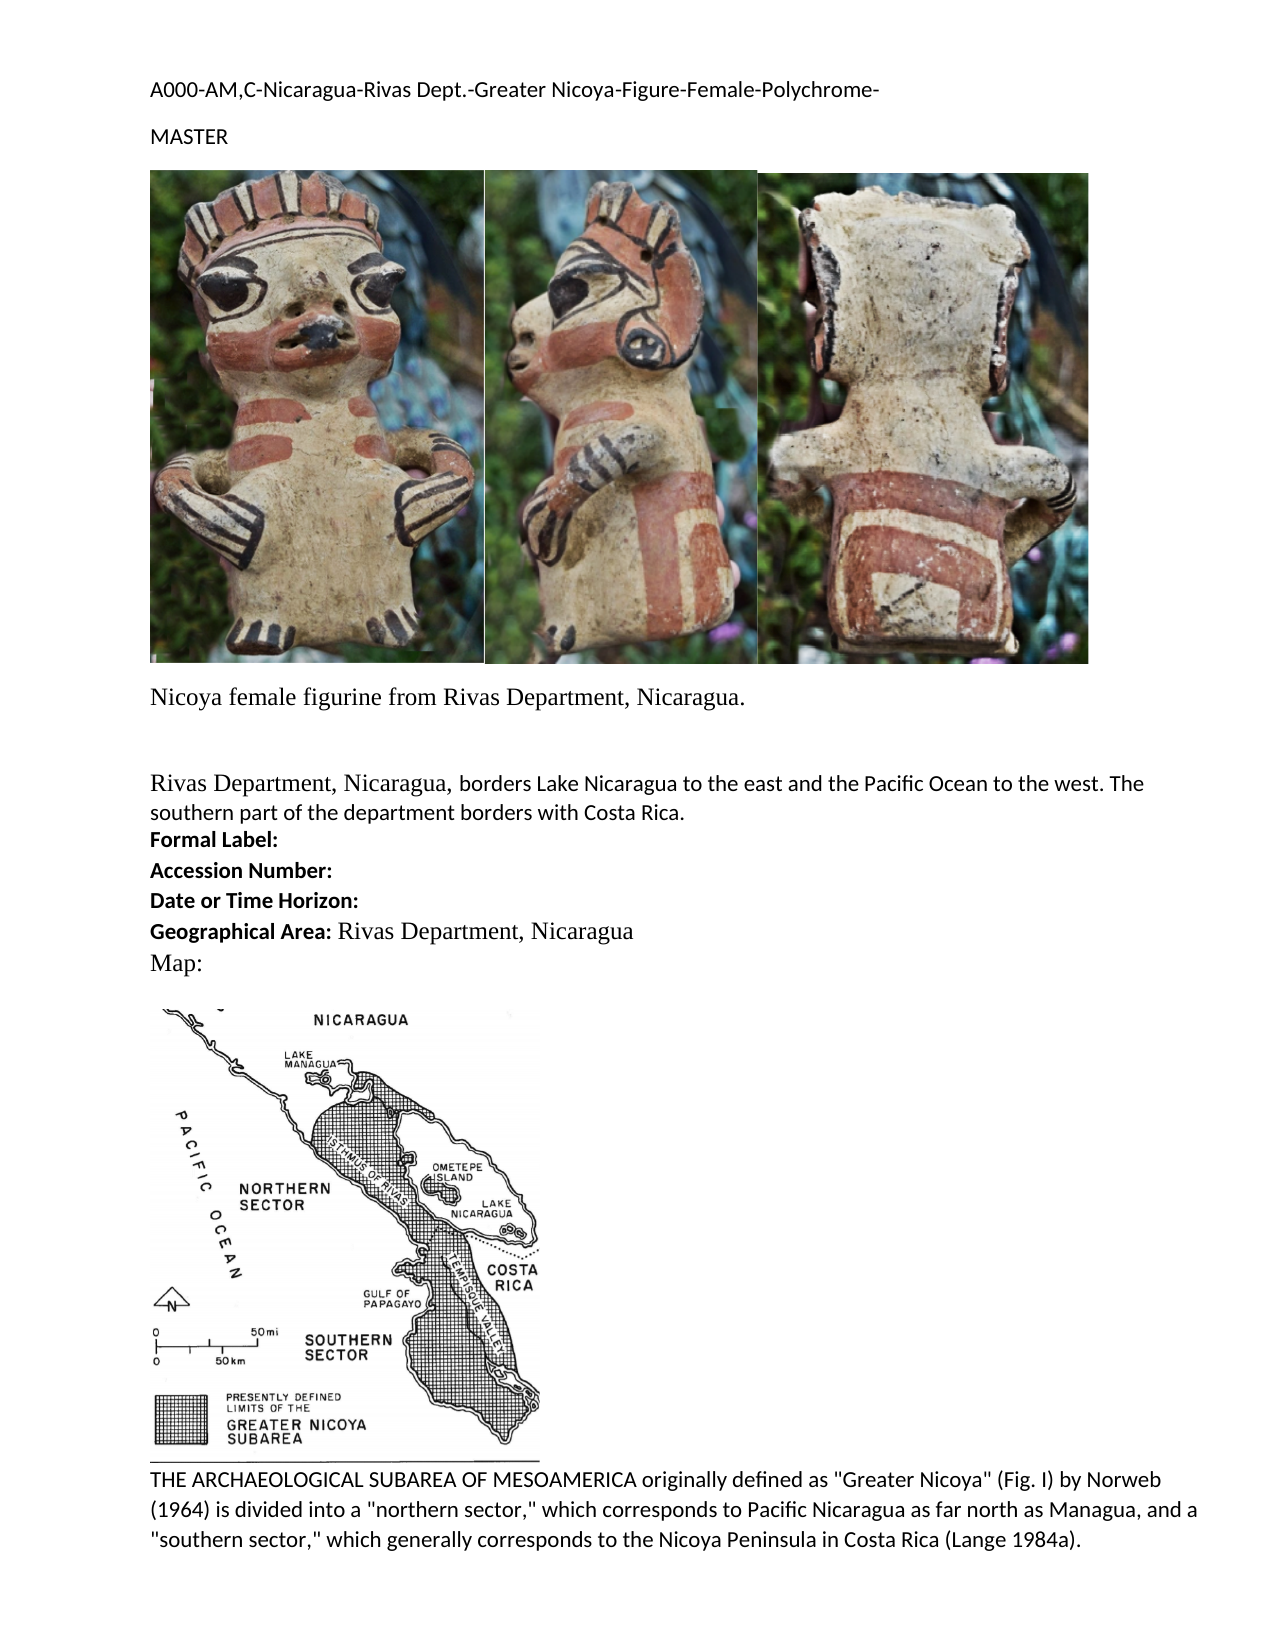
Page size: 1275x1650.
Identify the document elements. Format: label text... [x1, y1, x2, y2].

text Geographical Area: Rivas Department, Nicaragua [150, 916, 1200, 945]
text Accession Number: [150, 856, 1200, 884]
picture [150, 168, 1089, 664]
text Date or Time Horizon: [150, 886, 1200, 914]
text MASTER [150, 122, 1200, 150]
text Nicoya female figurine from Rivas Department, Nicaragua. Rivas Department, Nicaragua, borders Lake Nicaragua to the east and the Pacific Ocean to the west. The southern part of the department borders with Costa Rica. [150, 682, 1200, 826]
text Formal Label: [150, 826, 1200, 854]
text THE ARCHAEOLOGICAL SUBAREA OF MESOAMERICA originally defined as "Greater Nicoya" (Fig. I) by Norweb (1964) is divided into a "northern sector," which corresponds to Pacific Nicaragua as far north as Managua, and a "southern sector," which generally corresponds to the Nicoya Peninsula in Costa Rica (Lange 1984a). [150, 1465, 1200, 1553]
text A000-AM,C-Nicaragua-Rivas Dept.-Greater Nicoya-Figure-Female-Polychrome- [150, 75, 1200, 103]
text Map: [150, 948, 1200, 976]
picture [150, 1009, 540, 1463]
